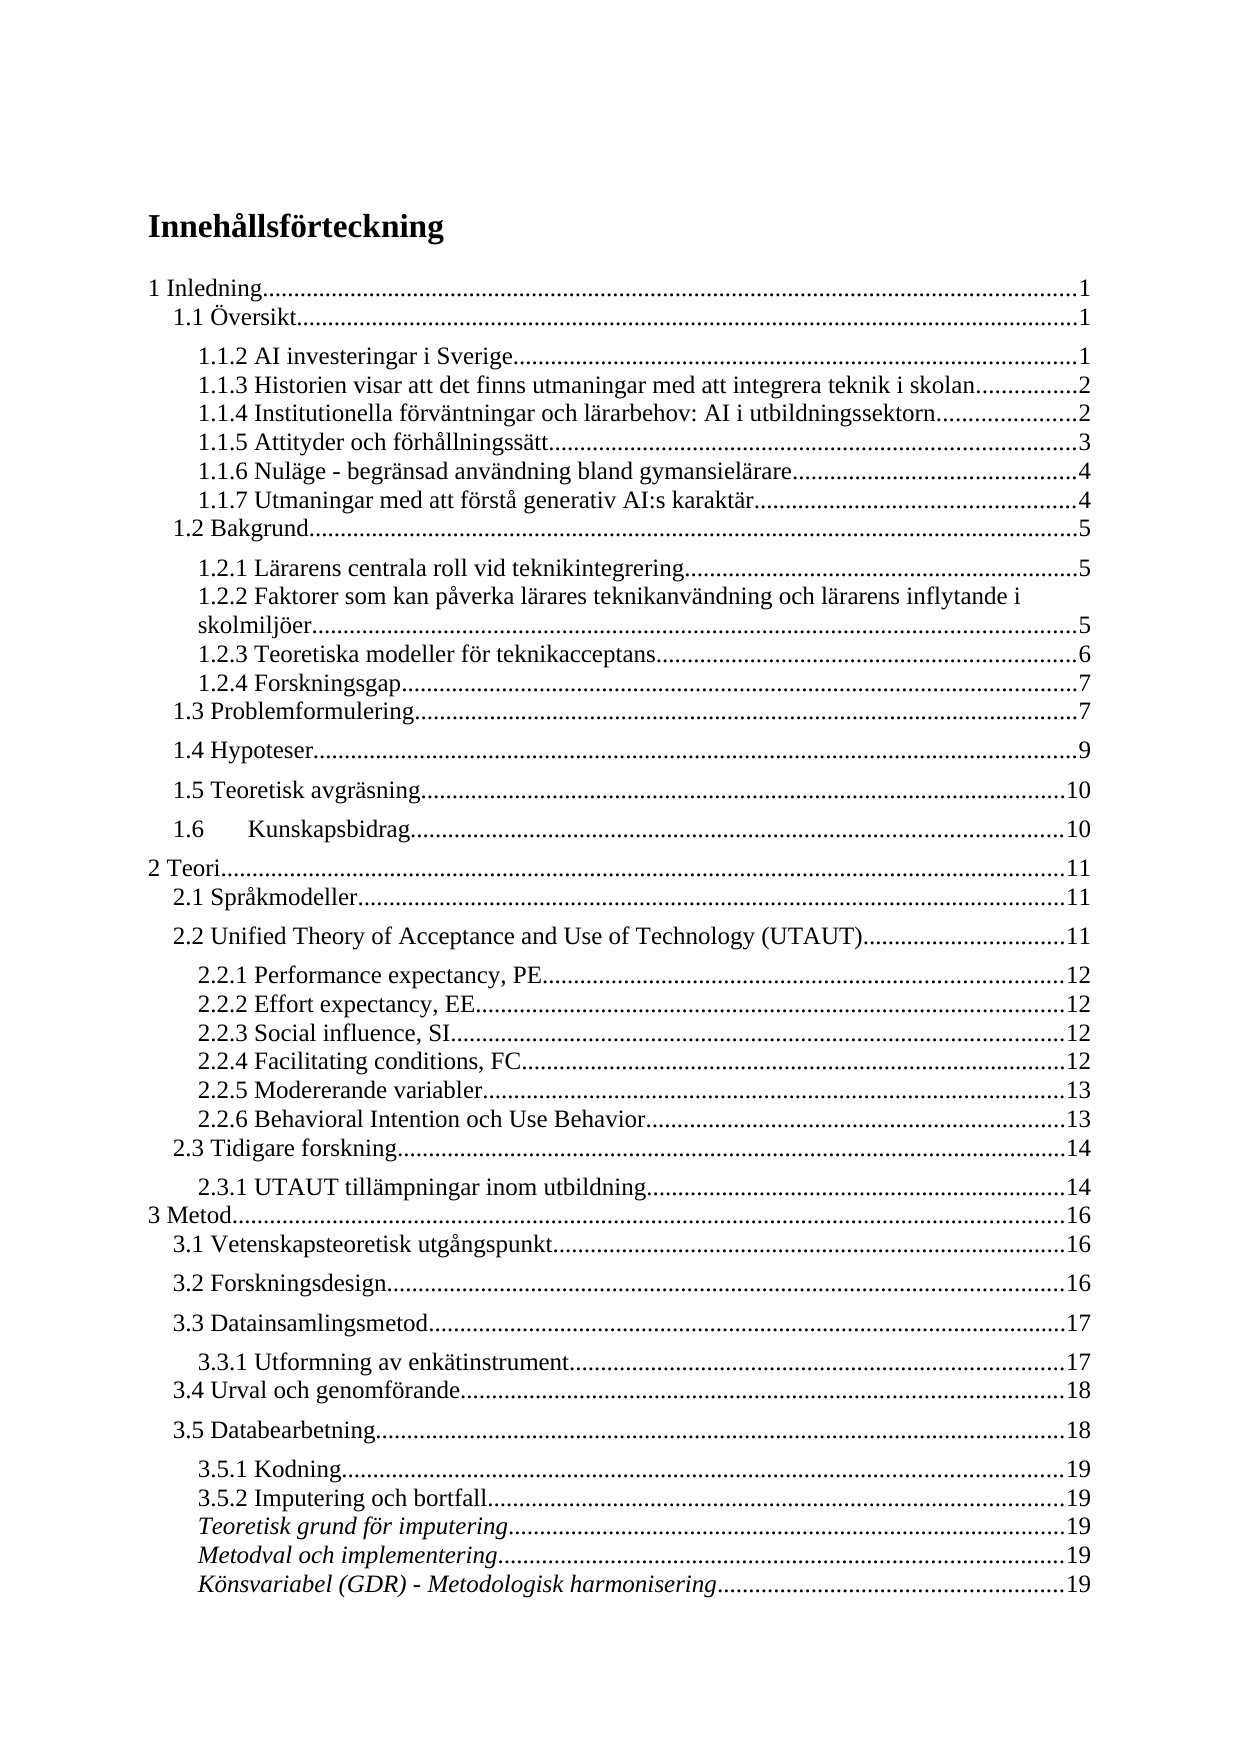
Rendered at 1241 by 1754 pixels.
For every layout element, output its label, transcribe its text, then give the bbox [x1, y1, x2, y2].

text 3.5 Databearbetning 18 [173, 1415, 1092, 1443]
text Könsvariabel (GDR) - Metodologisk harmonisering 19 [198, 1569, 1092, 1598]
text 2.2 Unified Theory of Acceptance and Use of Technology (UTAUT) 11 [173, 921, 1092, 950]
text 2.2.4 Facilitating conditions, FC 12 [198, 1046, 1092, 1075]
text 1.1 Översikt 1 [173, 302, 1092, 331]
text 1.4 Hypoteser 9 [173, 736, 1092, 764]
text 1.6 Kunskapsbidrag 10 [173, 814, 1092, 843]
text 1.2.1 Lärarens centrala roll vid teknikintegrering 5 [198, 553, 1092, 581]
text 1.5 Teoretisk avgräsning 10 [173, 775, 1092, 803]
text 2.1 Språkmodeller 11 [173, 882, 1092, 911]
text 1.1.2 AI investeringar i Sverige 1 [198, 341, 1092, 370]
text 2 Teori 11 [148, 853, 1092, 882]
text Metodval och implementering 19 [198, 1540, 1092, 1569]
text 2.2.3 Social influence, SI 12 [198, 1018, 1092, 1046]
text 3.2 Forskningsdesign 16 [173, 1268, 1092, 1297]
text 2.2.5 Modererande variabler 13 [198, 1075, 1092, 1104]
text 3.5.1 Kodning 19 [198, 1454, 1092, 1483]
text 1.2.3 Teoretiska modeller för teknikacceptans 6 [198, 639, 1092, 668]
text 2.2.1 Performance expectancy, PE 12 [198, 960, 1092, 989]
text 1.2.2 Faktorer som kan påverka lärares teknikanvändning och lärarens inflytande i skolmiljöer 5 [198, 581, 1092, 639]
text 2.2.2 Effort expectancy, EE 12 [198, 989, 1092, 1018]
text 3.3.1 Utformning av enkätinstrument 17 [198, 1347, 1092, 1376]
text Innehållsförteckning [148, 206, 1092, 244]
text 2.2.6 Behavioral Intention och Use Behavior 13 [198, 1104, 1092, 1133]
text 2.3 Tidigare forskning 14 [173, 1133, 1092, 1161]
text 1.1.6 Nuläge - begränsad användning bland gymansielärare 4 [198, 456, 1092, 485]
text 1.2 Bakgrund 5 [173, 513, 1092, 542]
text 1.1.7 Utmaningar med att förstå generativ AI:s karaktär 4 [198, 485, 1092, 513]
text 3.3 Datainsamlingsmetod 17 [173, 1308, 1092, 1336]
text 2.3.1 UTAUT tillämpningar inom utbildning 14 [198, 1172, 1092, 1201]
text 1 Inledning 1 [148, 273, 1092, 302]
text 1.1.4 Institutionella förväntningar och lärarbehov: AI i utbildningssektorn 2 [198, 398, 1092, 427]
text 3.5.2 Imputering och bortfall 19 [198, 1483, 1092, 1511]
text 1.1.3 Historien visar att det finns utmaningar med att integrera teknik i skolan 2 [198, 370, 1092, 398]
text 3.4 Urval och genomförande 18 [173, 1376, 1092, 1404]
text 1.1.5 Attityder och förhållningssätt 3 [198, 427, 1092, 456]
text 1.2.4 Forskningsgap 7 [198, 668, 1092, 696]
text 3.1 Vetenskapsteoretisk utgångspunkt 16 [173, 1229, 1092, 1258]
text 1.3 Problemformulering 7 [173, 696, 1092, 725]
text 3 Metod 16 [148, 1201, 1092, 1229]
text Teoretisk grund för imputering 19 [198, 1511, 1092, 1540]
